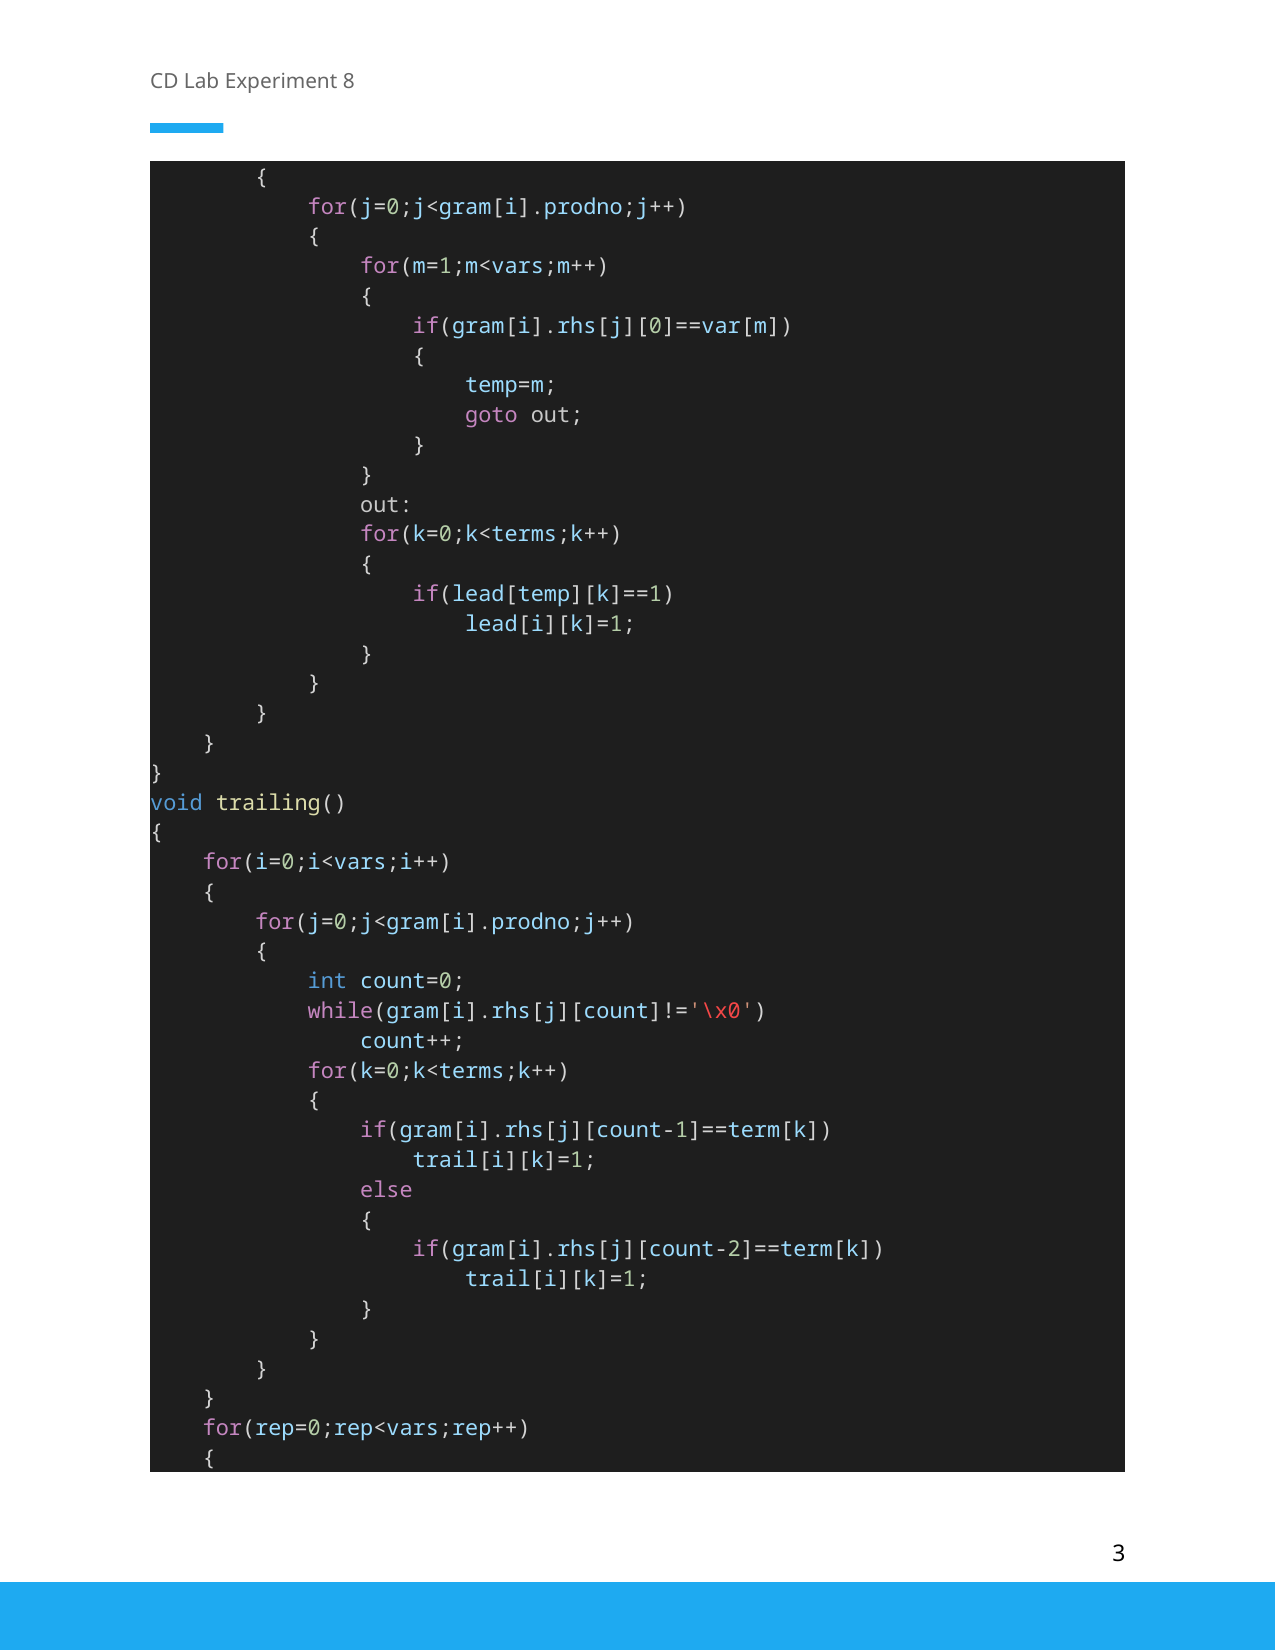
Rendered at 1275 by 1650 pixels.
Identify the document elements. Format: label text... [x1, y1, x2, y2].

text else [150, 1174, 1125, 1203]
text { [150, 220, 1125, 250]
text { [150, 935, 1125, 965]
text { [150, 1203, 1125, 1233]
text { [150, 1442, 1125, 1472]
text for(m=1;m<vars;m++) [150, 250, 1125, 280]
text } [150, 1293, 1125, 1323]
text } [150, 429, 1125, 459]
text for(j=0;j<gram[i].prodno;j++) [150, 906, 1125, 935]
text } [150, 1352, 1125, 1382]
text void trailing() [150, 786, 1125, 816]
text goto out; [150, 399, 1125, 429]
text { [150, 280, 1125, 310]
text while(gram[i].rhs[j][count]!='\x0') [150, 995, 1125, 1025]
picture [150, 123, 224, 133]
text } [150, 1382, 1125, 1412]
text if(gram[i].rhs[j][0]==var[m]) [150, 310, 1125, 339]
text trail[i][k]=1; [150, 1263, 1125, 1293]
text if(gram[i].rhs[j][count-1]==term[k]) [150, 1114, 1125, 1144]
text } [150, 667, 1125, 697]
text temp=m; [150, 369, 1125, 399]
text for(j=0;j<gram[i].prodno;j++) [150, 191, 1125, 220]
text { [150, 161, 1125, 191]
text } [150, 459, 1125, 488]
text { [150, 339, 1125, 369]
text } [150, 637, 1125, 667]
text { [150, 1084, 1125, 1114]
text } [150, 757, 1125, 786]
text if(lead[temp][k]==1) [150, 578, 1125, 608]
picture [0, 1582, 1275, 1650]
text { [150, 548, 1125, 578]
text for(i=0;i<vars;i++) [150, 846, 1125, 876]
text for(k=0;k<terms;k++) [150, 518, 1125, 548]
text { [150, 816, 1125, 846]
text { [150, 876, 1125, 906]
text for(k=0;k<terms;k++) [150, 1054, 1125, 1084]
text trail[i][k]=1; [150, 1144, 1125, 1174]
text out: [150, 488, 1125, 518]
text for(rep=0;rep<vars;rep++) [150, 1412, 1125, 1442]
text if(gram[i].rhs[j][count-2]==term[k]) [150, 1233, 1125, 1263]
text } [150, 697, 1125, 727]
text } [150, 1323, 1125, 1352]
text } [150, 727, 1125, 757]
text int count=0; [150, 965, 1125, 995]
text lead[i][k]=1; [150, 608, 1125, 637]
text count++; [150, 1025, 1125, 1054]
